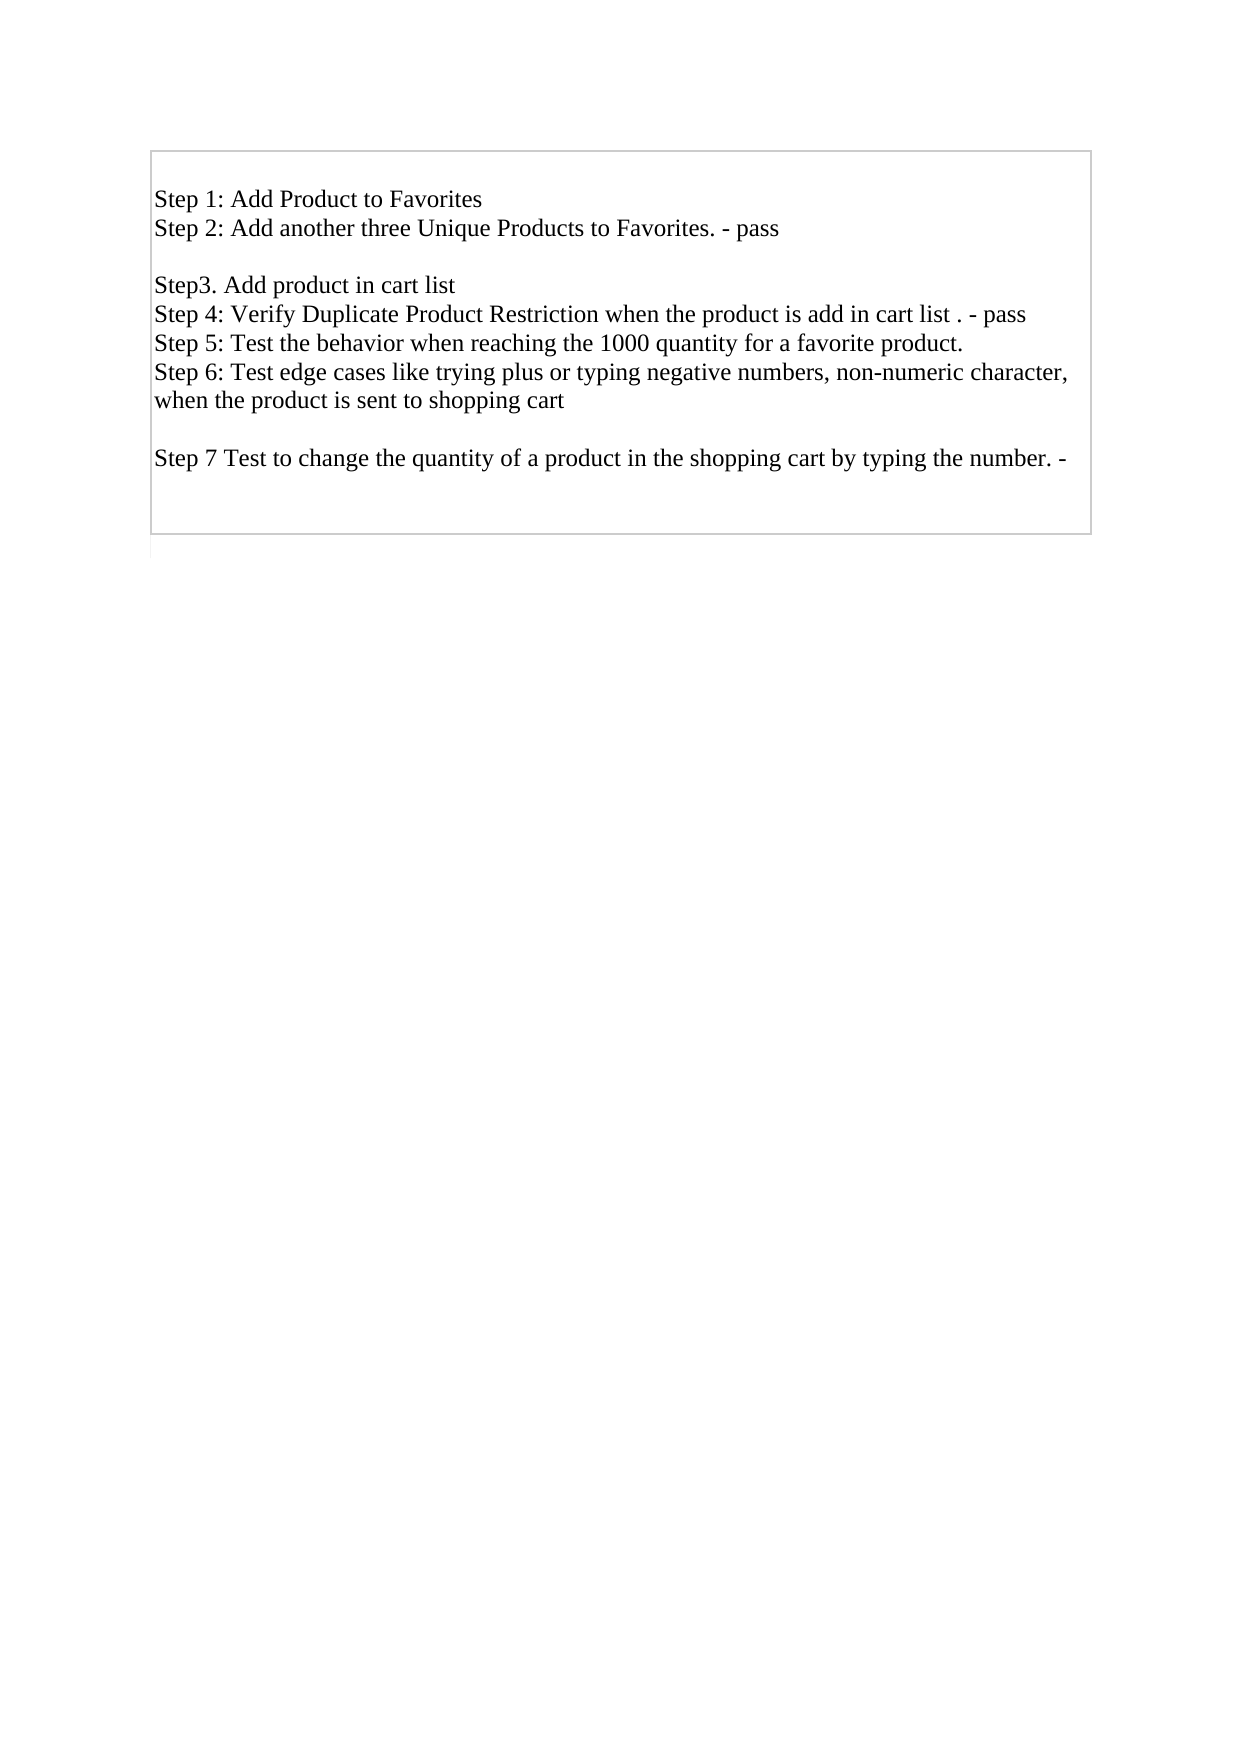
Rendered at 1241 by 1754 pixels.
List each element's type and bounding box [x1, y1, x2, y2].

table_header [152, 152, 1090, 533]
